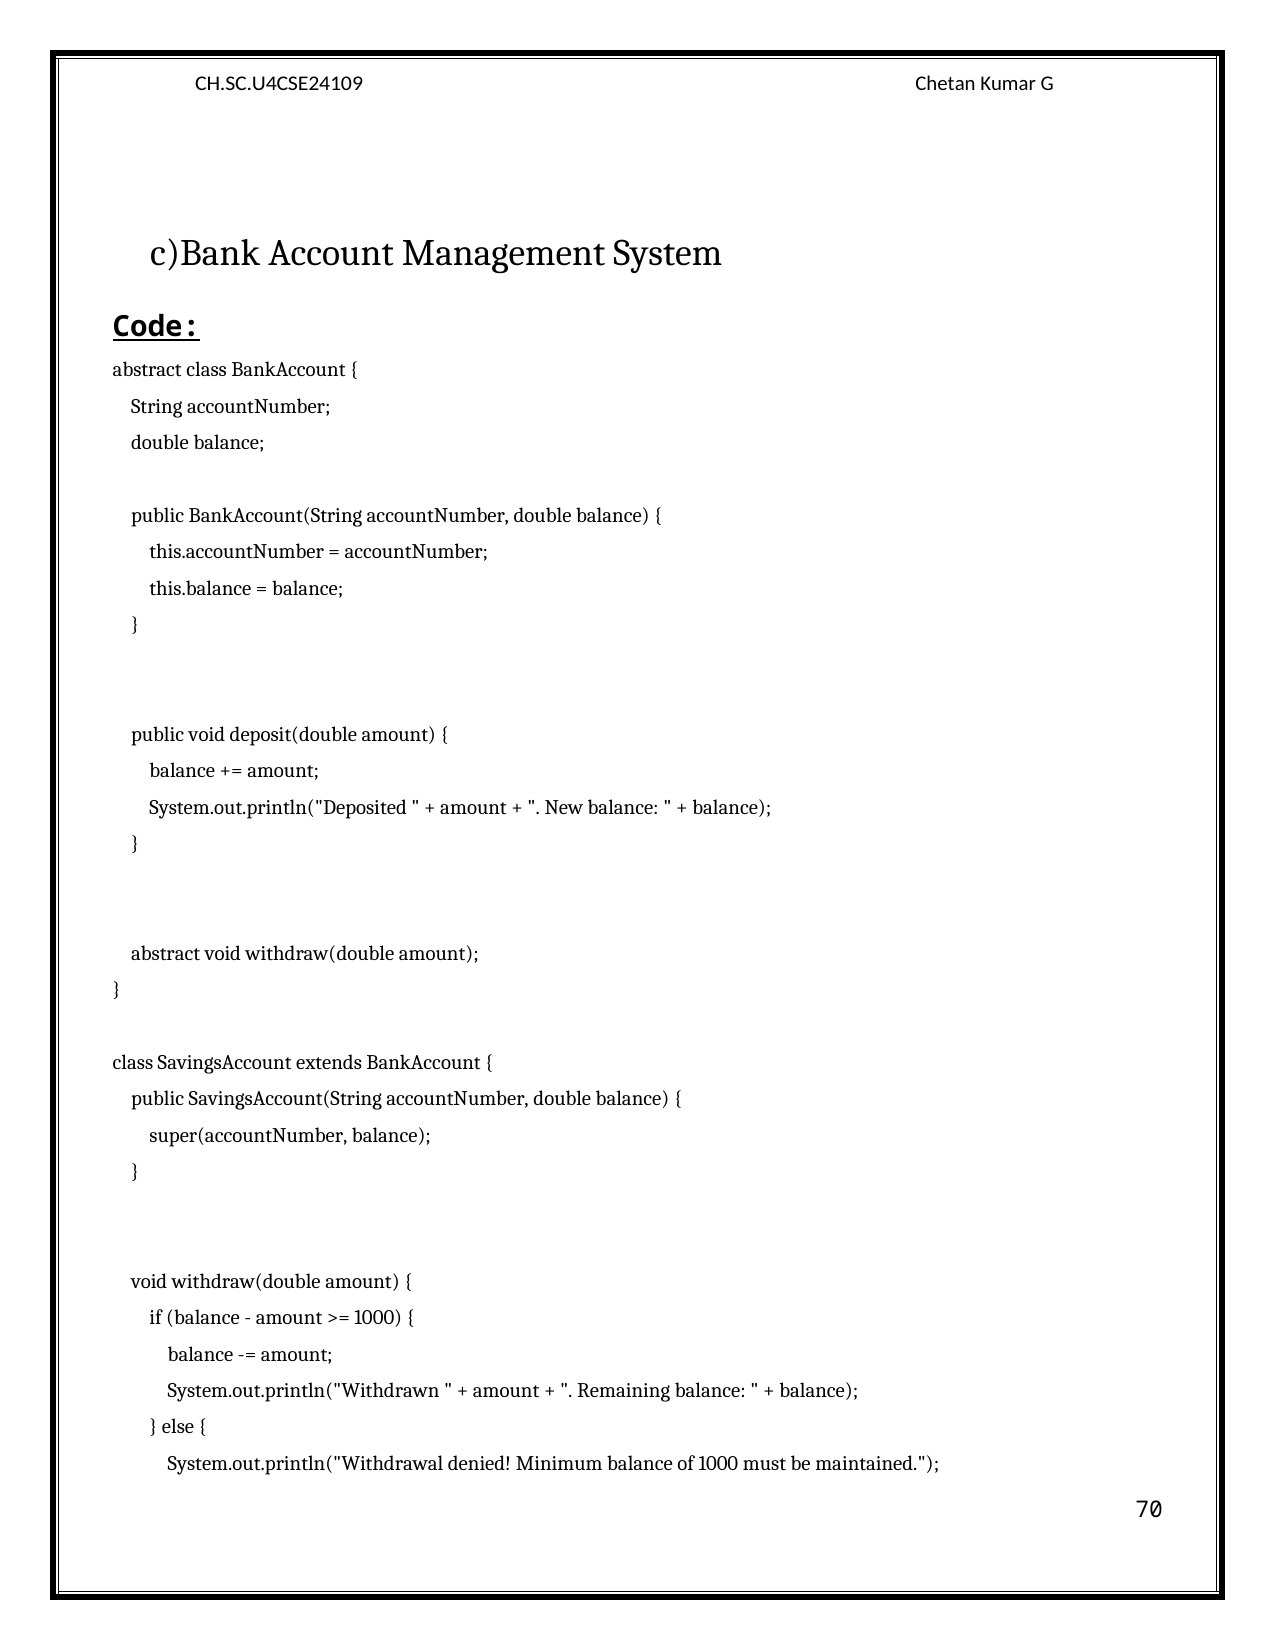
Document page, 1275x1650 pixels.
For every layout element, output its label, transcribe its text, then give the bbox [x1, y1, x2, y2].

subtitle c)Bank Account Management System [150, 231, 1162, 274]
text balance += amount; [112, 759, 1162, 783]
text abstract void withdraw(double amount); [112, 941, 1162, 965]
text } [112, 832, 1162, 856]
text double balance; [112, 431, 1162, 455]
text void withdraw(double amount) { [112, 1269, 1162, 1293]
text public void deposit(double amount) { [112, 722, 1162, 746]
text abstract class BankAccount { [112, 358, 1162, 382]
text this.accountNumber = accountNumber; [112, 540, 1162, 564]
text System.out.println("Withdrawn " + amount + ". Remaining balance: " + balance); [112, 1379, 1162, 1403]
text super(accountNumber, balance); [112, 1123, 1162, 1147]
text } [112, 978, 1162, 1002]
text public SavingsAccount(String accountNumber, double balance) { [112, 1087, 1162, 1111]
text balance -= amount; [112, 1342, 1162, 1366]
text } [112, 1160, 1162, 1184]
text if (balance - amount >= 1000) { [112, 1306, 1162, 1330]
text Code: [112, 306, 1162, 345]
text } [112, 613, 1162, 637]
text } else { [112, 1415, 1162, 1439]
text this.balance = balance; [112, 577, 1162, 601]
text class SavingsAccount extends BankAccount { [112, 1051, 1162, 1074]
text String accountNumber; [112, 394, 1162, 418]
text public BankAccount(String accountNumber, double balance) { [112, 504, 1162, 528]
text System.out.println("Deposited " + amount + ". New balance: " + balance); [112, 795, 1162, 819]
text System.out.println("Withdrawal denied! Minimum balance of 1000 must be maintained."); [112, 1452, 1162, 1476]
